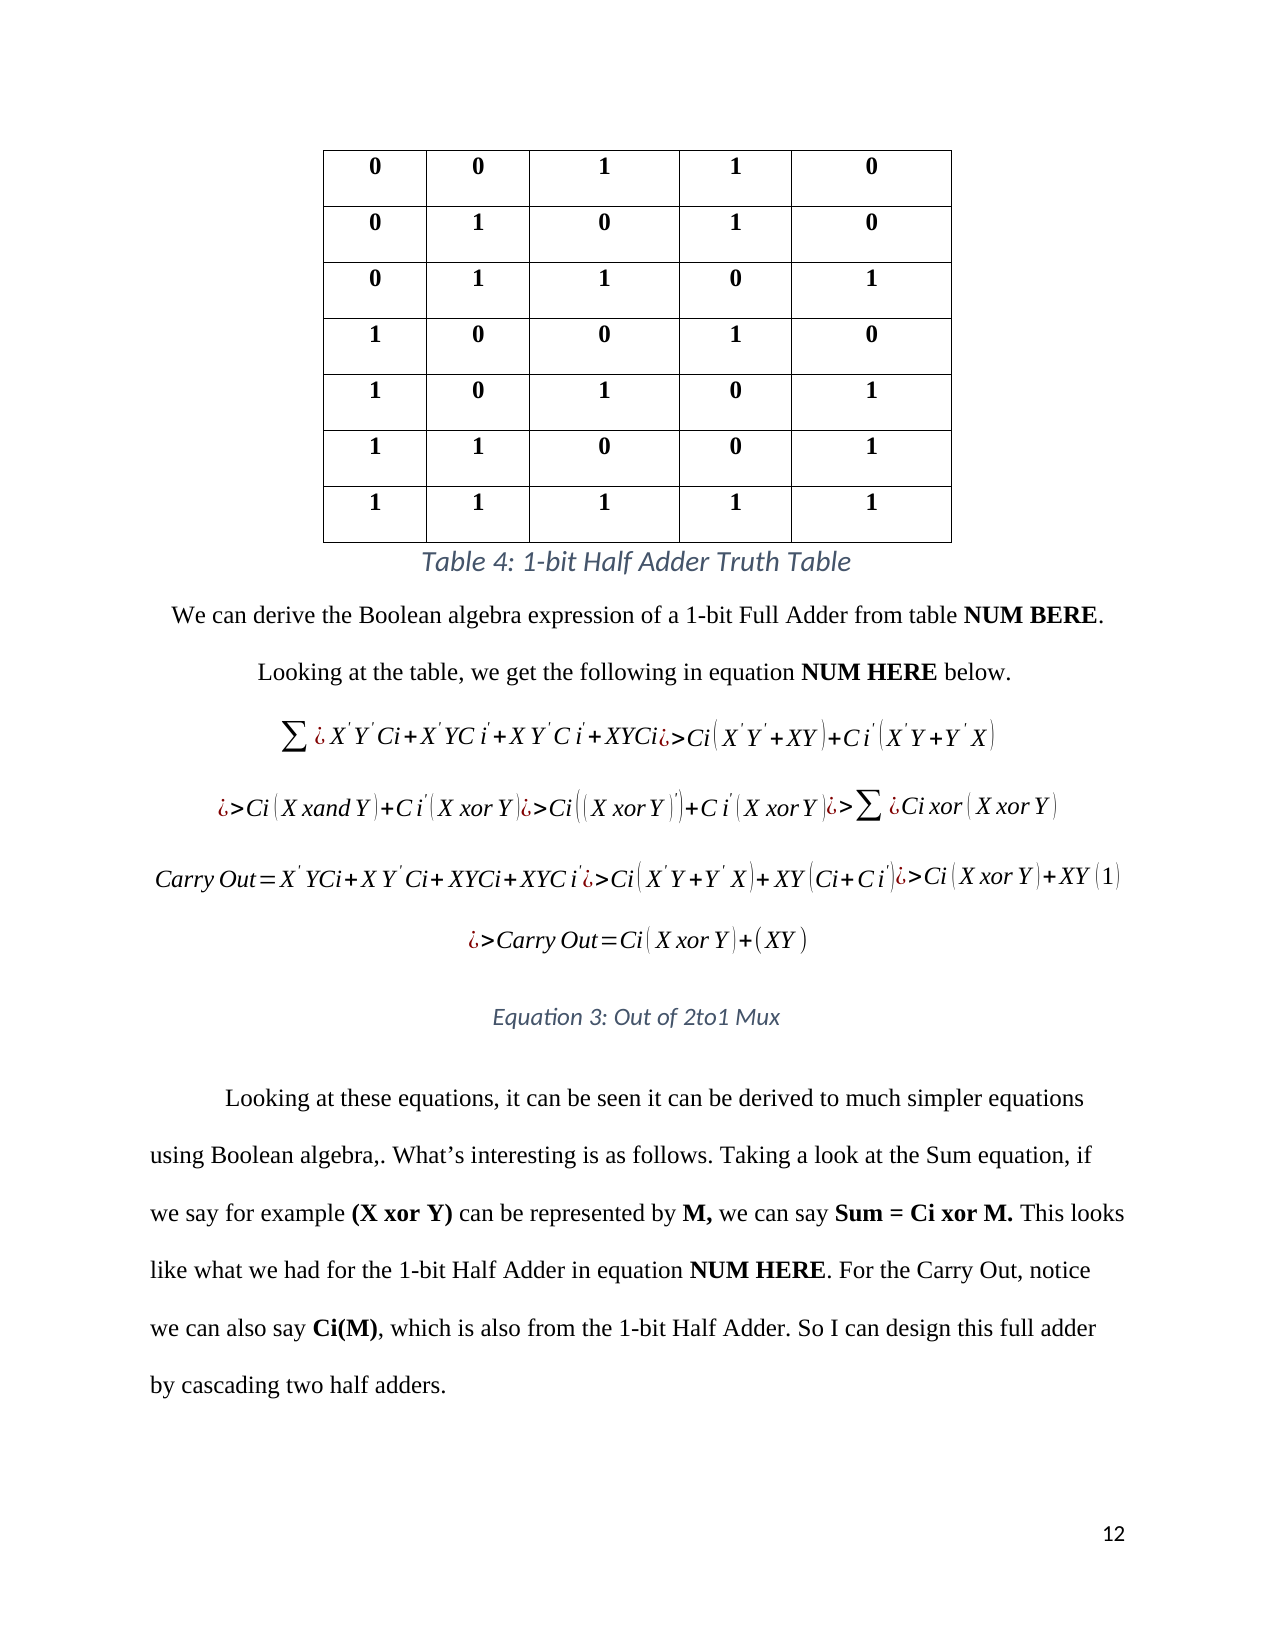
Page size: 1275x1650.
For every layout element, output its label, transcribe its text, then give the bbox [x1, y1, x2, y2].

table_cell 0 [680, 375, 791, 430]
table_cell 0 [427, 375, 529, 430]
table_cell 0 [792, 151, 951, 206]
table_cell 1 [427, 207, 529, 262]
table_cell 1 [680, 151, 791, 206]
table_cell 1 [324, 319, 426, 374]
table_cell 1 [792, 431, 951, 486]
table_cell 0 [324, 263, 426, 318]
table_cell 1 [680, 207, 791, 262]
table_cell 1 [324, 431, 426, 486]
table_cell 1 [792, 487, 951, 542]
table_cell 1 [792, 263, 951, 318]
table_cell 0 [530, 319, 679, 374]
table_cell 1 [530, 263, 679, 318]
table_cell 0 [792, 207, 951, 262]
table_cell 1 [324, 375, 426, 430]
table_cell 1 [680, 319, 791, 374]
table_cell 0 [324, 151, 426, 206]
text Looking at these equations, it can be seen it can be derived to much simpler equations using Boolean algebra,. What’s interesting is as follows. Taking a look at the Sum equation, if we say for example (X xor Y) can be represented by M, we can say Sum = Ci xor M. This looks like what we had for the 1-bit Half Adder in equation NUM HERE. For the Carry Out, notice we can also say Ci(M), which is also from the 1-bit Half Adder. So I can design this full adder by cascading two half adders. [150, 1083, 1125, 1399]
table_cell 0 [324, 207, 426, 262]
table_cell 1 [324, 487, 426, 542]
table_cell 1 [427, 487, 529, 542]
table_cell 0 [680, 431, 791, 486]
table_cell 0 [792, 319, 951, 374]
table_cell 1 [530, 375, 679, 430]
table_cell 1 [530, 151, 679, 206]
table_cell 0 [530, 431, 679, 486]
table_cell 0 [530, 207, 679, 262]
text We can derive the Boolean algebra expression of a 1-bit Full Adder from table NUM BERE. Looking at the table, we get the following in equation NUM HERE below. [150, 600, 1125, 956]
table_cell 1 [530, 487, 679, 542]
table_cell 1 [792, 375, 951, 430]
table_cell 1 [427, 263, 529, 318]
table_cell 1 [427, 431, 529, 486]
table_cell 0 [427, 151, 529, 206]
table_cell 0 [427, 319, 529, 374]
table_cell 0 [680, 263, 791, 318]
table_cell 1 [680, 487, 791, 542]
